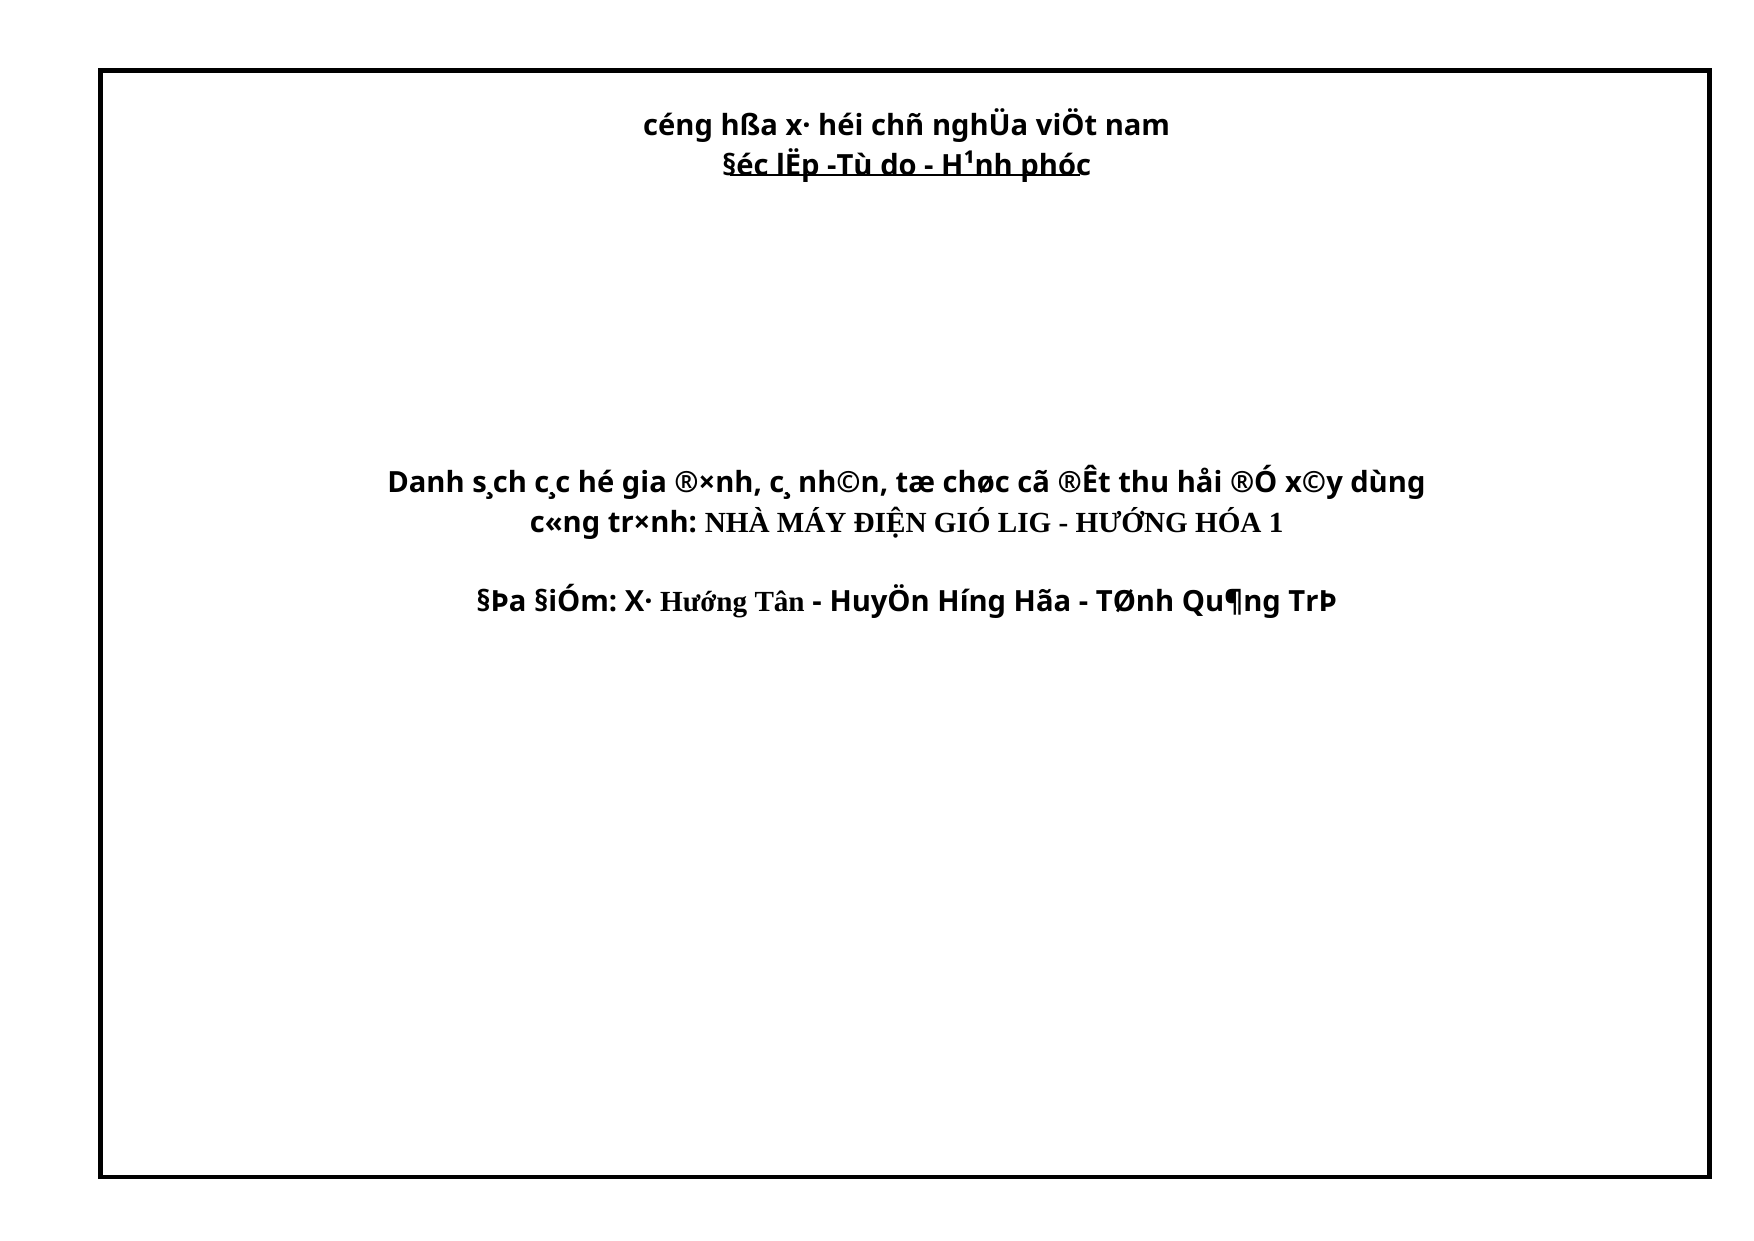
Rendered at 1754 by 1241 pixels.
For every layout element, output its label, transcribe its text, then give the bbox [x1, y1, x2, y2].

text Danh s¸ch c¸c hé gia ®×nh, c¸ nh©n, tæ chøc cã ®Êt thu håi ®Ó x©y dùng [118, 462, 1695, 501]
text céng hßa x· héi chñ nghÜa viÖt nam [118, 104, 1695, 144]
text §Þa §iÓm: X· Hướng Tân - HuyÖn H­íng Hãa - TØnh Qu¶ng TrÞ [118, 581, 1695, 620]
text c«ng tr×nh: NHÀ MÁY ĐIỆN GIÓ LIG - HƯỚNG HÓA 1 [118, 501, 1695, 541]
text §éc lËp -Tù do - H¹nh phóc [118, 144, 1695, 184]
